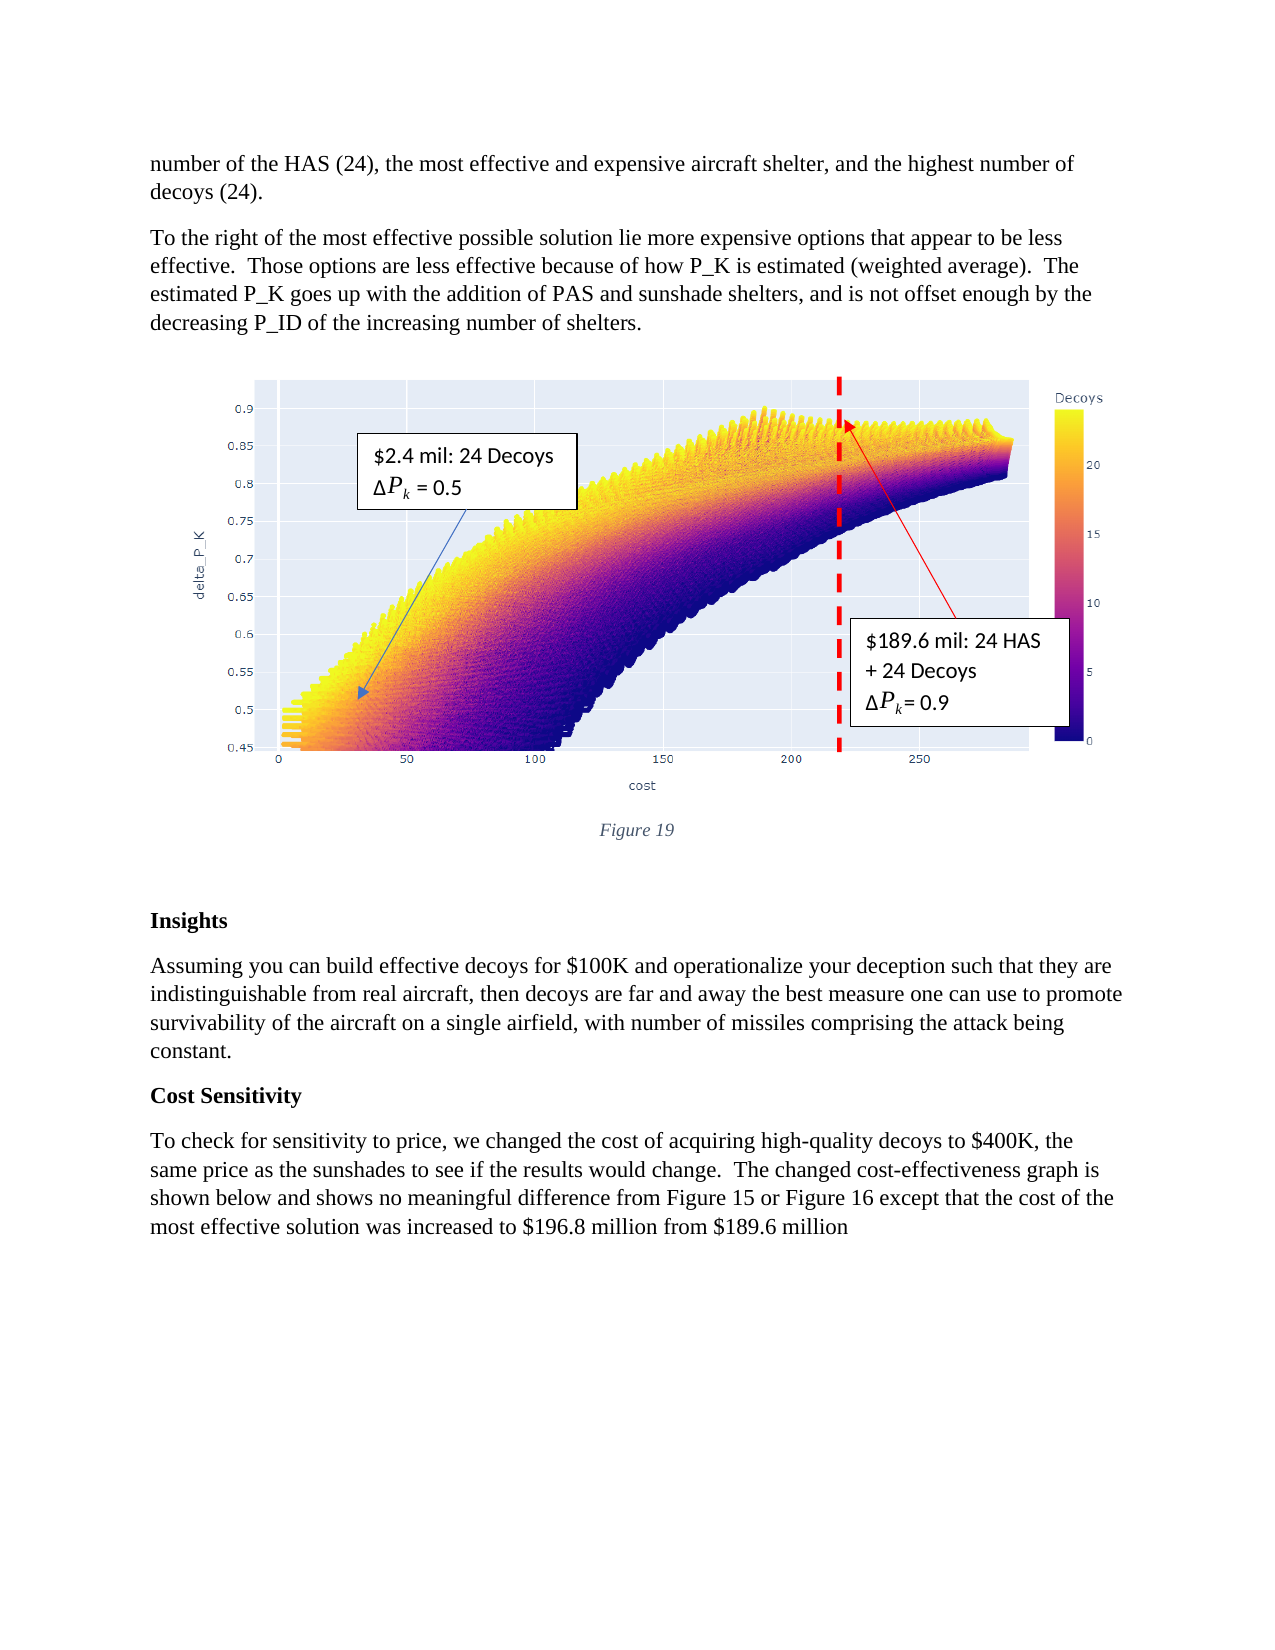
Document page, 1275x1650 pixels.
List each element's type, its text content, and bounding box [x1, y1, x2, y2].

text Insights [150, 907, 1125, 933]
text Assuming you can build effective decoys for $100K and operationalize your deception such that they are indistinguishable from real aircraft, then decoys are far and away the best measure one can use to promote survivability of the aircraft on a single airfield, with number of missiles comprising the attack being constant. [150, 952, 1125, 1063]
picture [150, 353, 1125, 801]
text Figure 19 [150, 819, 1125, 841]
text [150, 150, 1125, 205]
text Cost Sensitivity [150, 1082, 1125, 1109]
text To check for sensitivity to price, we changed the cost of acquiring high-quality decoys to $400K, the same price as the sunshades to see if the results would change. The changed cost-effectiveness graph is shown below and shows no meaningful difference from Figure 15 or Figure 16 except that the cost of the most effective solution was increased to $196.8 million from $189.6 million [150, 1127, 1125, 1239]
text To the right of the most effective possible solution lie more expensive options that appear to be less effective. Those options are less effective because of how P_K is estimated (weighted average). The estimated P_K goes up with the addition of PAS and sunshade shelters, and is not offset enough by the decreasing P_ID of the increasing number of shelters. [150, 223, 1125, 335]
